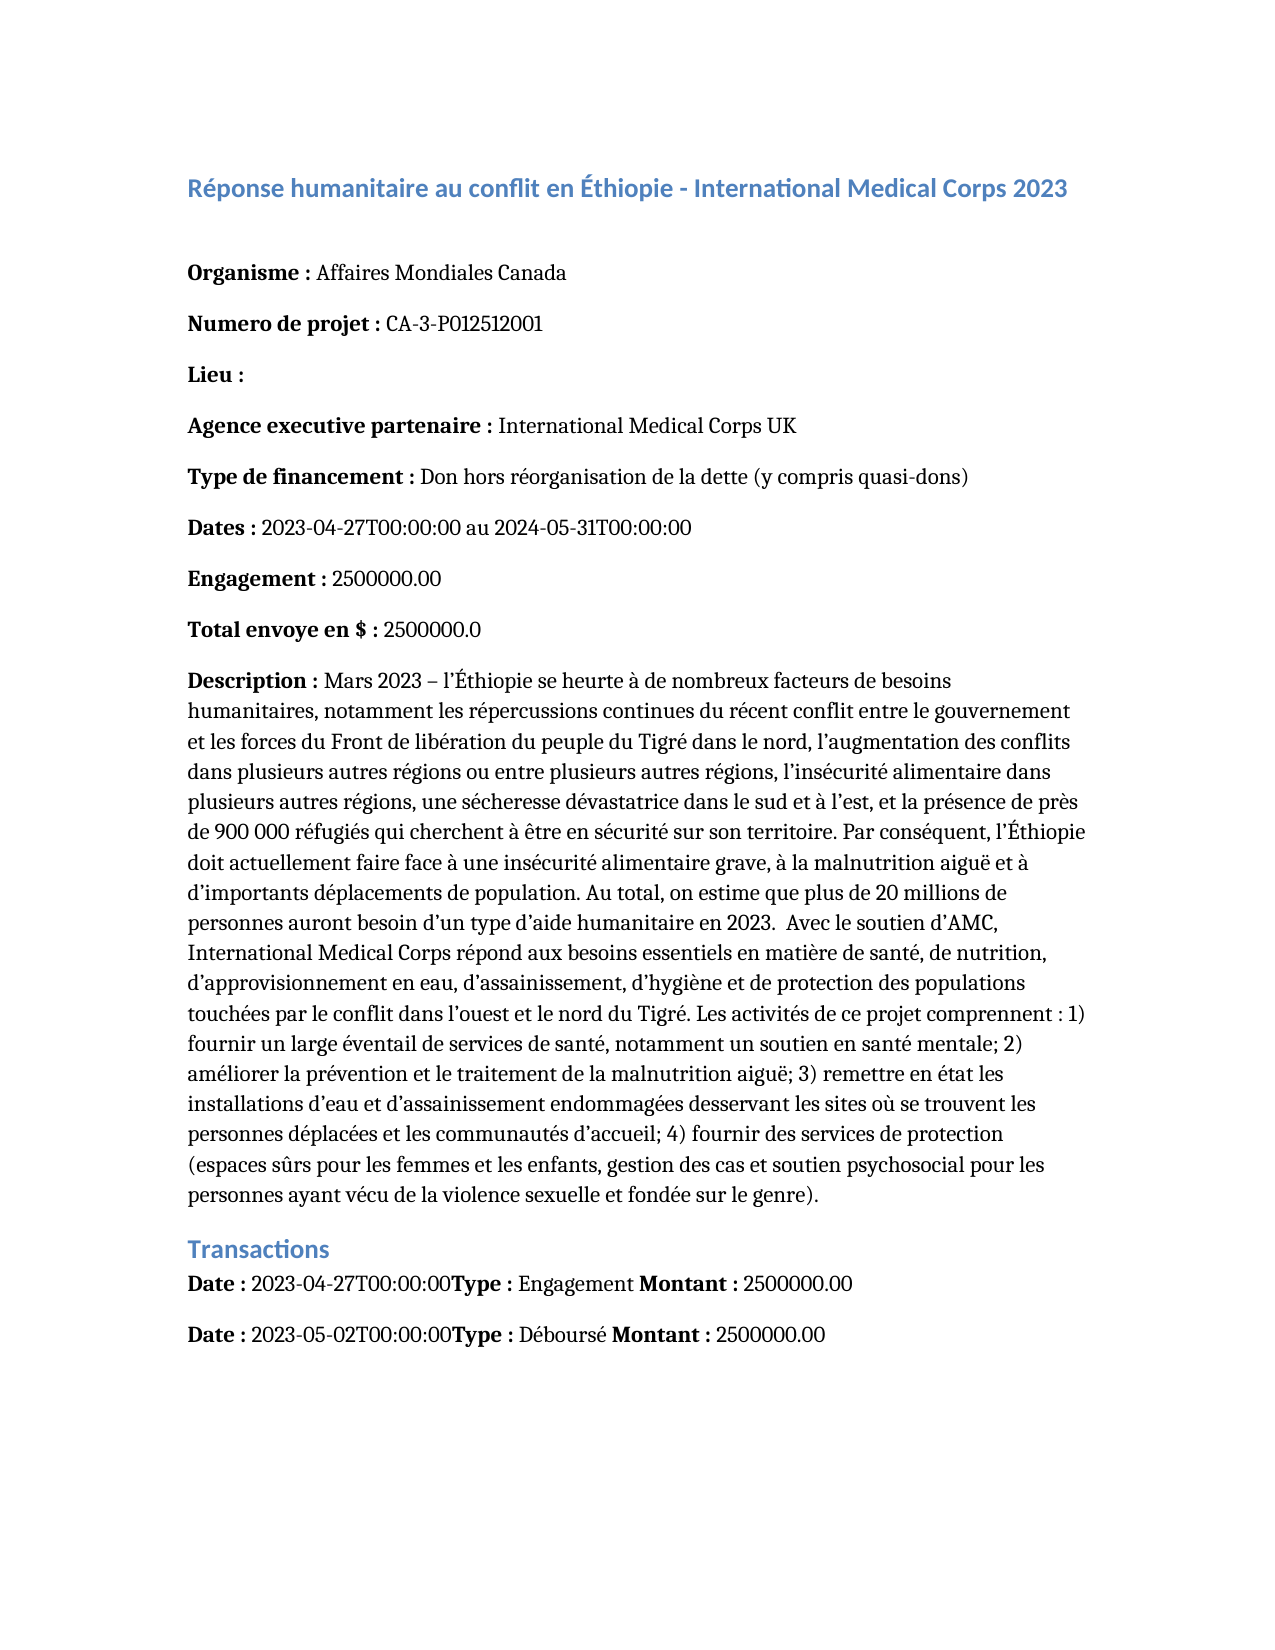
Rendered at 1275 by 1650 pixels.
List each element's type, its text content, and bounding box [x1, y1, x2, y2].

subtitle Transactions [187, 1233, 1087, 1266]
subtitle Réponse humanitaire au conflit en Éthiopie - International Medical Corps 2023 [187, 171, 1087, 204]
text Description : Mars 2023 – l’Éthiopie se heurte à de nombreux facteurs de besoins humanitaires, notamment les répercussions continues du récent conflit entre le gouvernement et les forces du Front de libération du peuple du Tigré dans le nord, l’augmentation des conflits dans plusieurs autres régions ou entre plusieurs autres régions, l’insécurité alimentaire dans plusieurs autres régions, une sécheresse dévastatrice dans le sud et à l’est, et la présence de près de 900 000 réfugiés qui cherchent à être en sécurité sur son territoire. Par conséquent, l’Éthiopie doit actuellement faire face à une insécurité alimentaire grave, à la malnutrition aiguë et à d’importants déplacements de population. Au total, on estime que plus de 20 millions de personnes auront besoin d’un type d’aide humanitaire en 2023. Avec le soutien d’AMC, International Medical Corps répond aux besoins essentiels en matière de santé, de nutrition, d’approvisionnement en eau, d’assainissement, d’hygiène et de protection des populations touchées par le conflit dans l’ouest et le nord du Tigré. Les activités de ce projet comprennent : 1) fournir un large éventail de services de santé, notamment un soutien en santé mentale; 2) améliorer la prévention et le traitement de la malnutrition aiguë; 3) remettre en état les installations d’eau et d’assainissement endommagées desservant les sites où se trouvent les personnes déplacées et les communautés d’accueil; 4) fournir des services de protection (espaces sûrs pour les femmes et les enfants, gestion des cas et soutien psychosocial pour les personnes ayant vécu de la violence sexuelle et fondée sur le genre). [187, 668, 1087, 1208]
text Agence executive partenaire : International Medical Corps UK [187, 413, 1087, 439]
text Organisme : Affaires Mondiales Canada [187, 260, 1087, 286]
text Total envoye en $ : 2500000.0 [187, 617, 1087, 643]
text Type de financement : Don hors réorganisation de la dette (y compris quasi-dons) [187, 464, 1087, 490]
text Date : 2023-04-27T00:00:00Type : Engagement Montant : 2500000.00 [187, 1271, 1087, 1297]
text Numero de projet : CA-3-P012512001 [187, 311, 1087, 337]
text Engagement : 2500000.00 [187, 566, 1087, 592]
text Dates : 2023-04-27T00:00:00 au 2024-05-31T00:00:00 [187, 515, 1087, 541]
text Lieu : [187, 362, 1087, 388]
text Date : 2023-05-02T00:00:00Type : Déboursé Montant : 2500000.00 [187, 1322, 1087, 1348]
